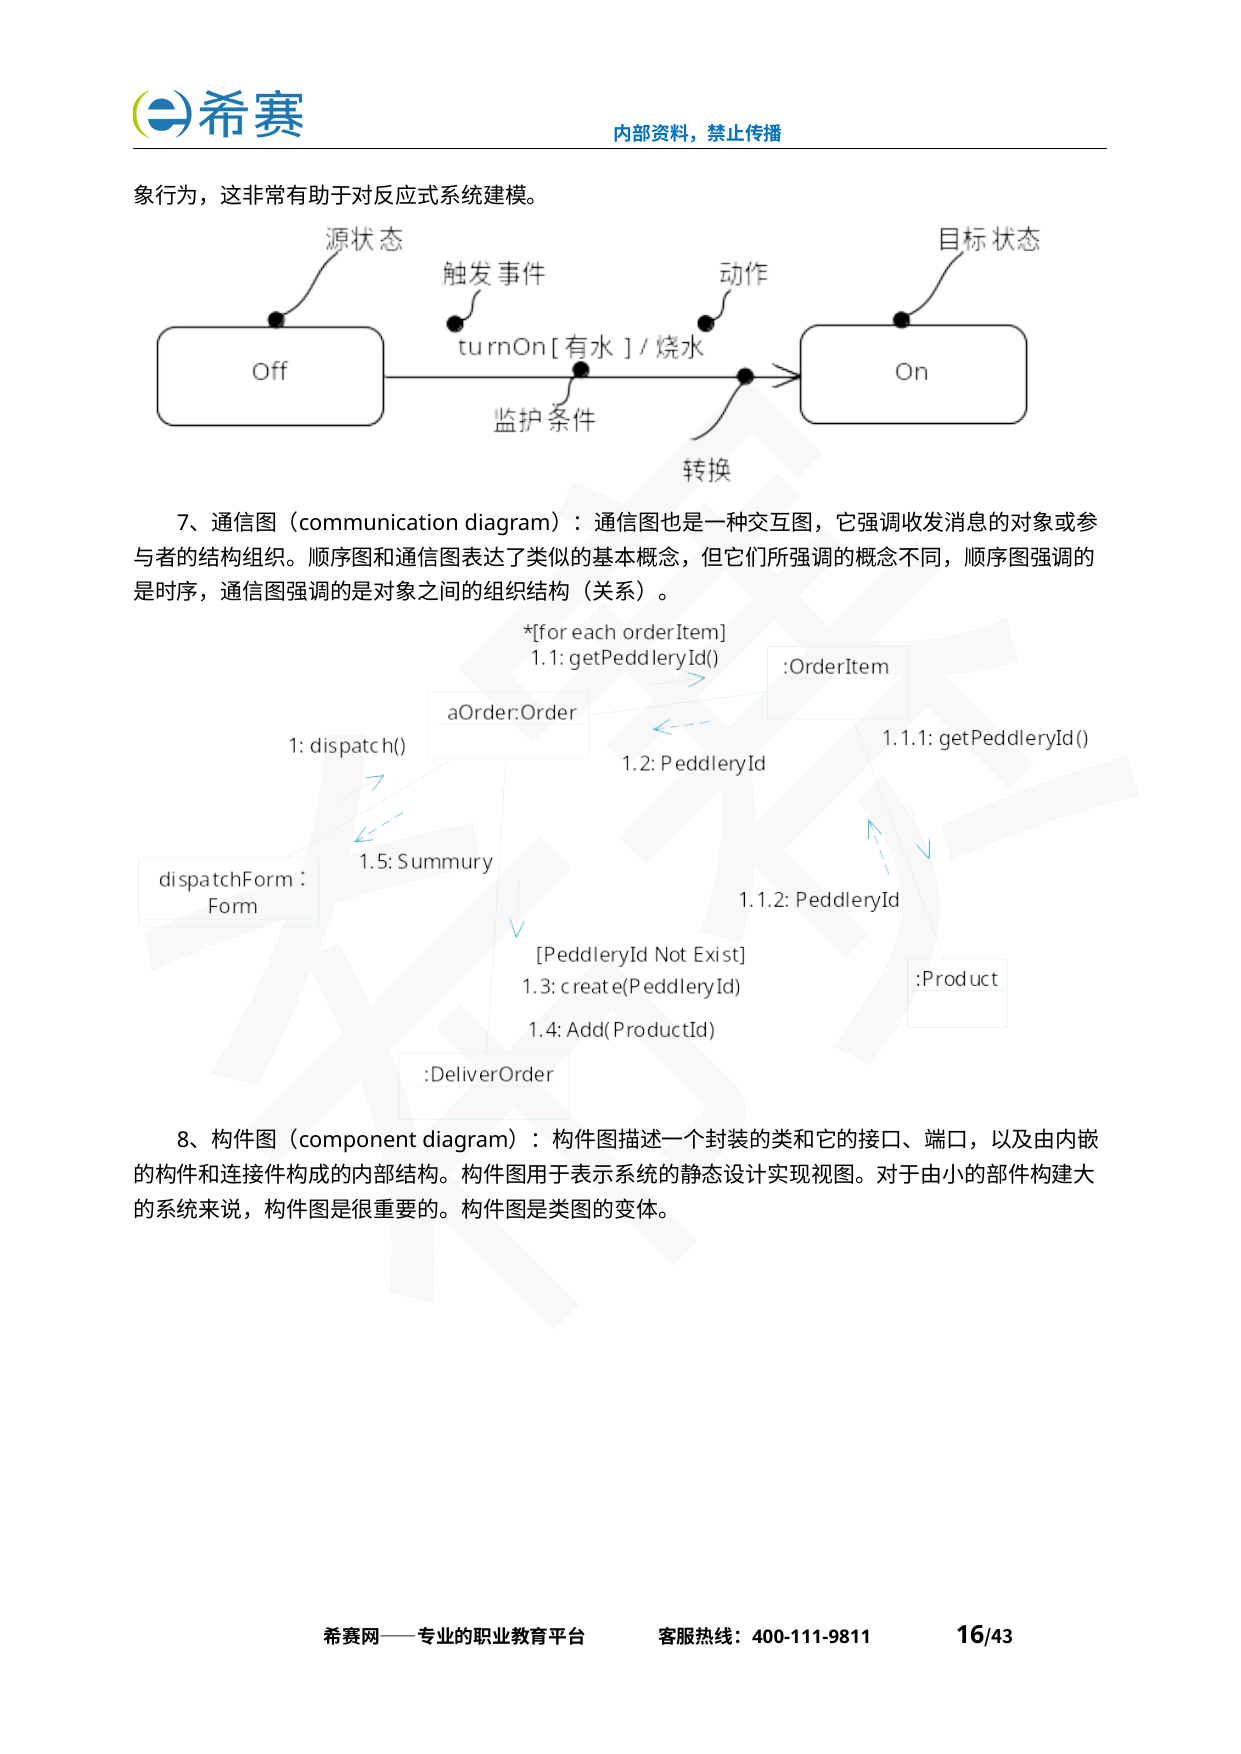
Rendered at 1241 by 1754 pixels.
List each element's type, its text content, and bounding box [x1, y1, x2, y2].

text 7、通信图（communication diagram）：通信图也是一种交互图，它强调收发消息的对象或参与者的结构组织。顺序图和通信图表达了类似的基本概念，但它们所强调的概念不同，顺序图强调的是时序，通信图强调的是对象之间的组织结构（关系）。 [133, 504, 1107, 606]
text 8、构件图（component diagram）：构件图描述一个封装的类和它的接口、端口，以及由内嵌的构件和连接件构成的内部结构。构件图用于表示系统的静态设计实现视图。对于由小的部件构建大的系统来说，构件图是很重要的。构件图是类图的变体。 [133, 1122, 1107, 1224]
picture [132, 88, 303, 140]
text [133, 178, 1107, 210]
